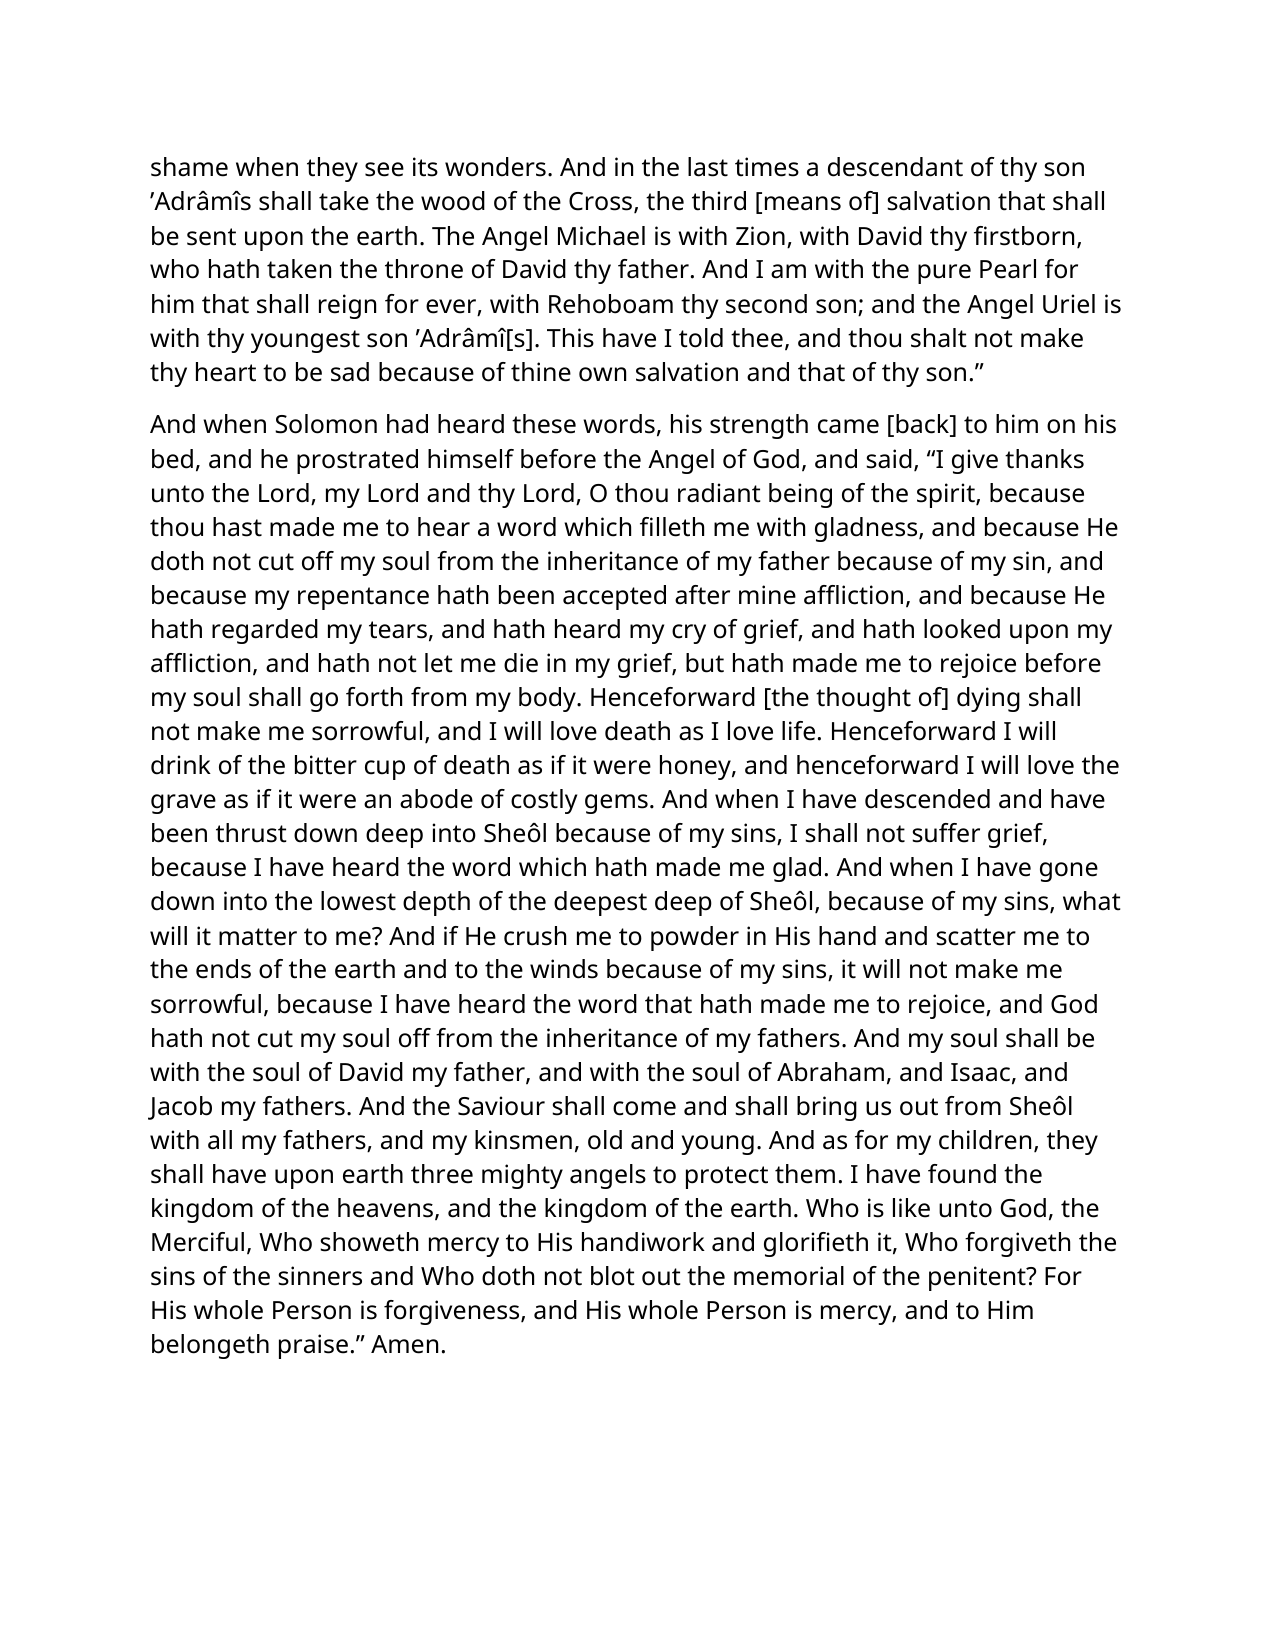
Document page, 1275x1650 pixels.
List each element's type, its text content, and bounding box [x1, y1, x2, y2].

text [150, 150, 1125, 388]
text And when Solomon had heard these words, his strength came [back] to him on his bed, and he prostrated himself before the Angel of God, and said, “I give thanks unto the Lord, my Lord and thy Lord, O thou radiant being of the spirit, because thou hast made me to hear a word which filleth me with gladness, and because He doth not cut off my soul from the inheritance of my father because of my sin, and because my repentance hath been accepted after mine affliction, and because He hath regarded my tears, and hath heard my cry of grief, and hath looked upon my affliction, and hath not let me die in my grief, but hath made me to rejoice before my soul shall go forth from my body. Henceforward [the thought of] dying shall not make me sorrowful, and I will love death as I love life. Henceforward I will drink of the bitter cup of death as if it were honey, and henceforward I will love the grave as if it were an abode of costly gems. And when I have descended and have been thrust down deep into Sheôl because of my sins, I shall not suffer grief, because I have heard the word which hath made me glad. And when I have gone down into the lowest depth of the deepest deep of Sheôl, because of my sins, what will it matter to me? And if He crush me to powder in His hand and scatter me to the ends of the earth and to the winds because of my sins, it will not make me sorrowful, because I have heard the word that hath made me to rejoice, and God hath not cut my soul off from the inheritance of my fathers. And my soul shall be with the soul of David my father, and with the soul of Abraham, and Isaac, and Jacob my fathers. And the Saviour shall come and shall bring us out from Sheôl with all my fathers, and my kinsmen, old and young. And as for my children, they shall have upon earth three mighty angels to protect them. I have found the kingdom of the heavens, and the kingdom of the earth. Who is like unto God, the Merciful, Who showeth mercy to His handiwork and glorifieth it, Who forgiveth the sins of the sinners and Who doth not blot out the memorial of the penitent? For His whole Person is forgiveness, and His whole Person is mercy, and to Him belongeth praise.” Amen. [150, 407, 1125, 1361]
